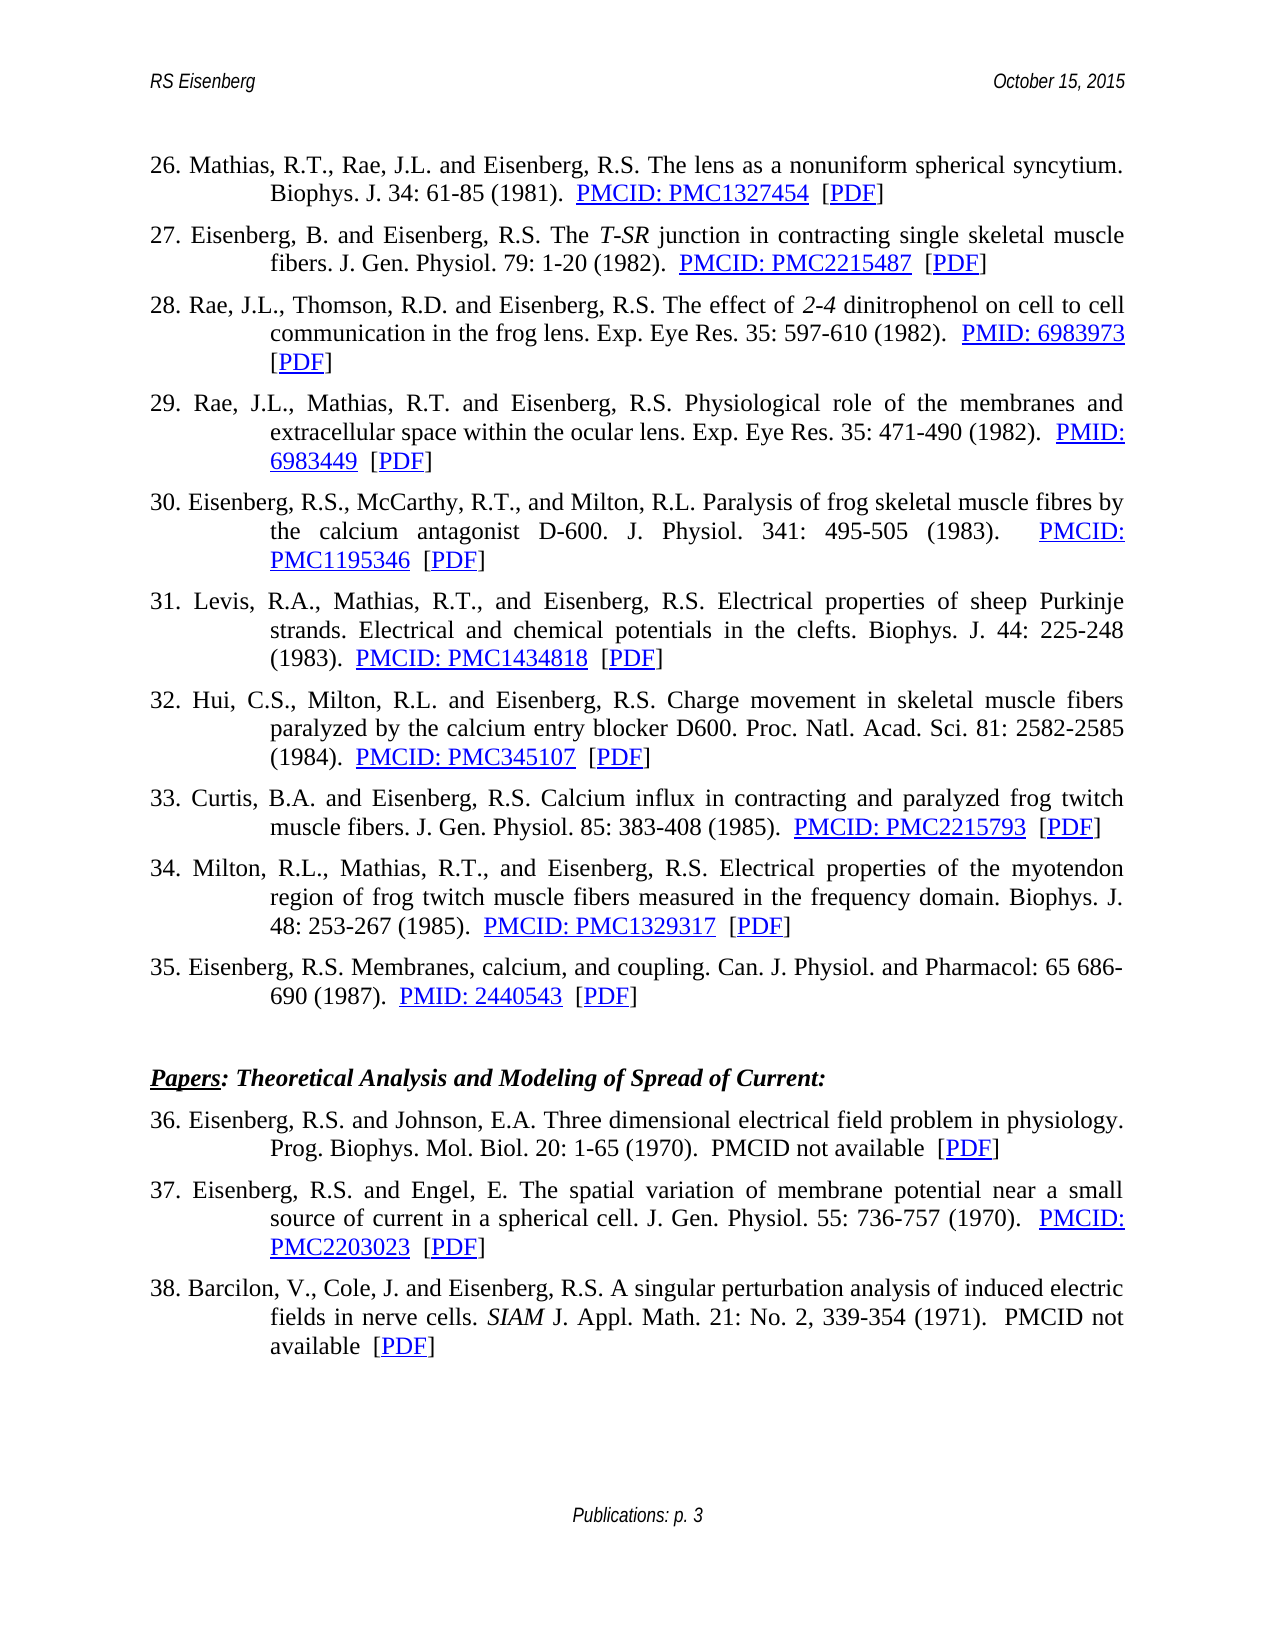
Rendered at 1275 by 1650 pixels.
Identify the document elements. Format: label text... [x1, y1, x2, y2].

text 38. Barcilon, V., Cole, J. and Eisenberg, R.S. A singular perturbation analysis of induced electric fields in nerve cells. SIAM J. Appl. Math. 21: No. 2, 339-354 (1971). PMCID not available [PDF] [150, 1273, 1125, 1360]
text 29. Rae, J.L., Mathias, R.T. and Eisenberg, R.S. Physiological role of the membranes and extracellular space within the ocular lens. Exp. Eye Res. 35: 471-490 (1982). PMID: 6983449 [PDF] [150, 388, 1125, 475]
text 32. Hui, C.S., Milton, R.L. and Eisenberg, R.S. Charge movement in skeletal muscle fibers paralyzed by the calcium entry blocker D600. Proc. Natl. Acad. Sci. 81: 2582-2585 (1984). PMCID: PMC345107 [PDF] [150, 685, 1125, 771]
text 28. Rae, J.L., Thomson, R.D. and Eisenberg, R.S. The effect of 2-4 dinitrophenol on cell to cell communication in the frog lens. Exp. Eye Res. 35: 597-610 (1982). PMID: 6983973 [PDF] [150, 290, 1125, 376]
text 36. Eisenberg, R.S. and Johnson, E.A. Three dimensional electrical field problem in physiology. Prog. Biophys. Mol. Biol. 20: 1-65 (1970). PMCID not available [PDF] [150, 1105, 1125, 1162]
text 34. Milton, R.L., Mathias, R.T., and Eisenberg, R.S. Electrical properties of the myotendon region of frog twitch muscle fibers measured in the frequency domain. Biophys. J. 48: 253-267 (1985). PMCID: PMC1329317 [PDF] [150, 853, 1125, 940]
text 27. Eisenberg, B. and Eisenberg, R.S. The T-SR junction in contracting single skeletal muscle fibers. J. Gen. Physiol. 79: 1-20 (1982). PMCID: PMC2215487 [PDF] [150, 220, 1125, 277]
text 30. Eisenberg, R.S., McCarthy, R.T., and Milton, R.L. Paralysis of frog skeletal muscle fibres by the calcium antagonist D-600. J. Physiol. 341: 495-505 (1983). PMCID: PMC1195346 [PDF] [150, 487, 1125, 573]
text 26. Mathias, R.T., Rae, J.L. and Eisenberg, R.S. The lens as a nonuniform spherical syncytium. Biophys. J. 34: 61-85 (1981). PMCID: PMC1327454 [PDF] [150, 150, 1125, 207]
text 33. Curtis, B.A. and Eisenberg, R.S. Calcium influx in contracting and paralyzed frog twitch muscle fibers. J. Gen. Physiol. 85: 383-408 (1985). PMCID: PMC2215793 [PDF] [150, 783, 1125, 841]
text 35. Eisenberg, R.S. Membranes, calcium, and coupling. Can. J. Physiol. and Pharmacol: 65 686-690 (1987). PMID: 2440543 [PDF] [150, 952, 1125, 1010]
text 37. Eisenberg, R.S. and Engel, E. The spatial variation of membrane potential near a small source of current in a spherical cell. J. Gen. Physiol. 55: 736-757 (1970). PMCID: PMC2203023 [PDF] [150, 1175, 1125, 1261]
text 31. Levis, R.A., Mathias, R.T., and Eisenberg, R.S. Electrical properties of sheep Purkinje strands. Electrical and chemical potentials in the clefts. Biophys. J. 44: 225-248 (1983). PMCID: PMC1434818 [PDF] [150, 586, 1125, 672]
text Papers: Theoretical Analysis and Modeling of Spread of Current: [150, 1063, 1125, 1092]
